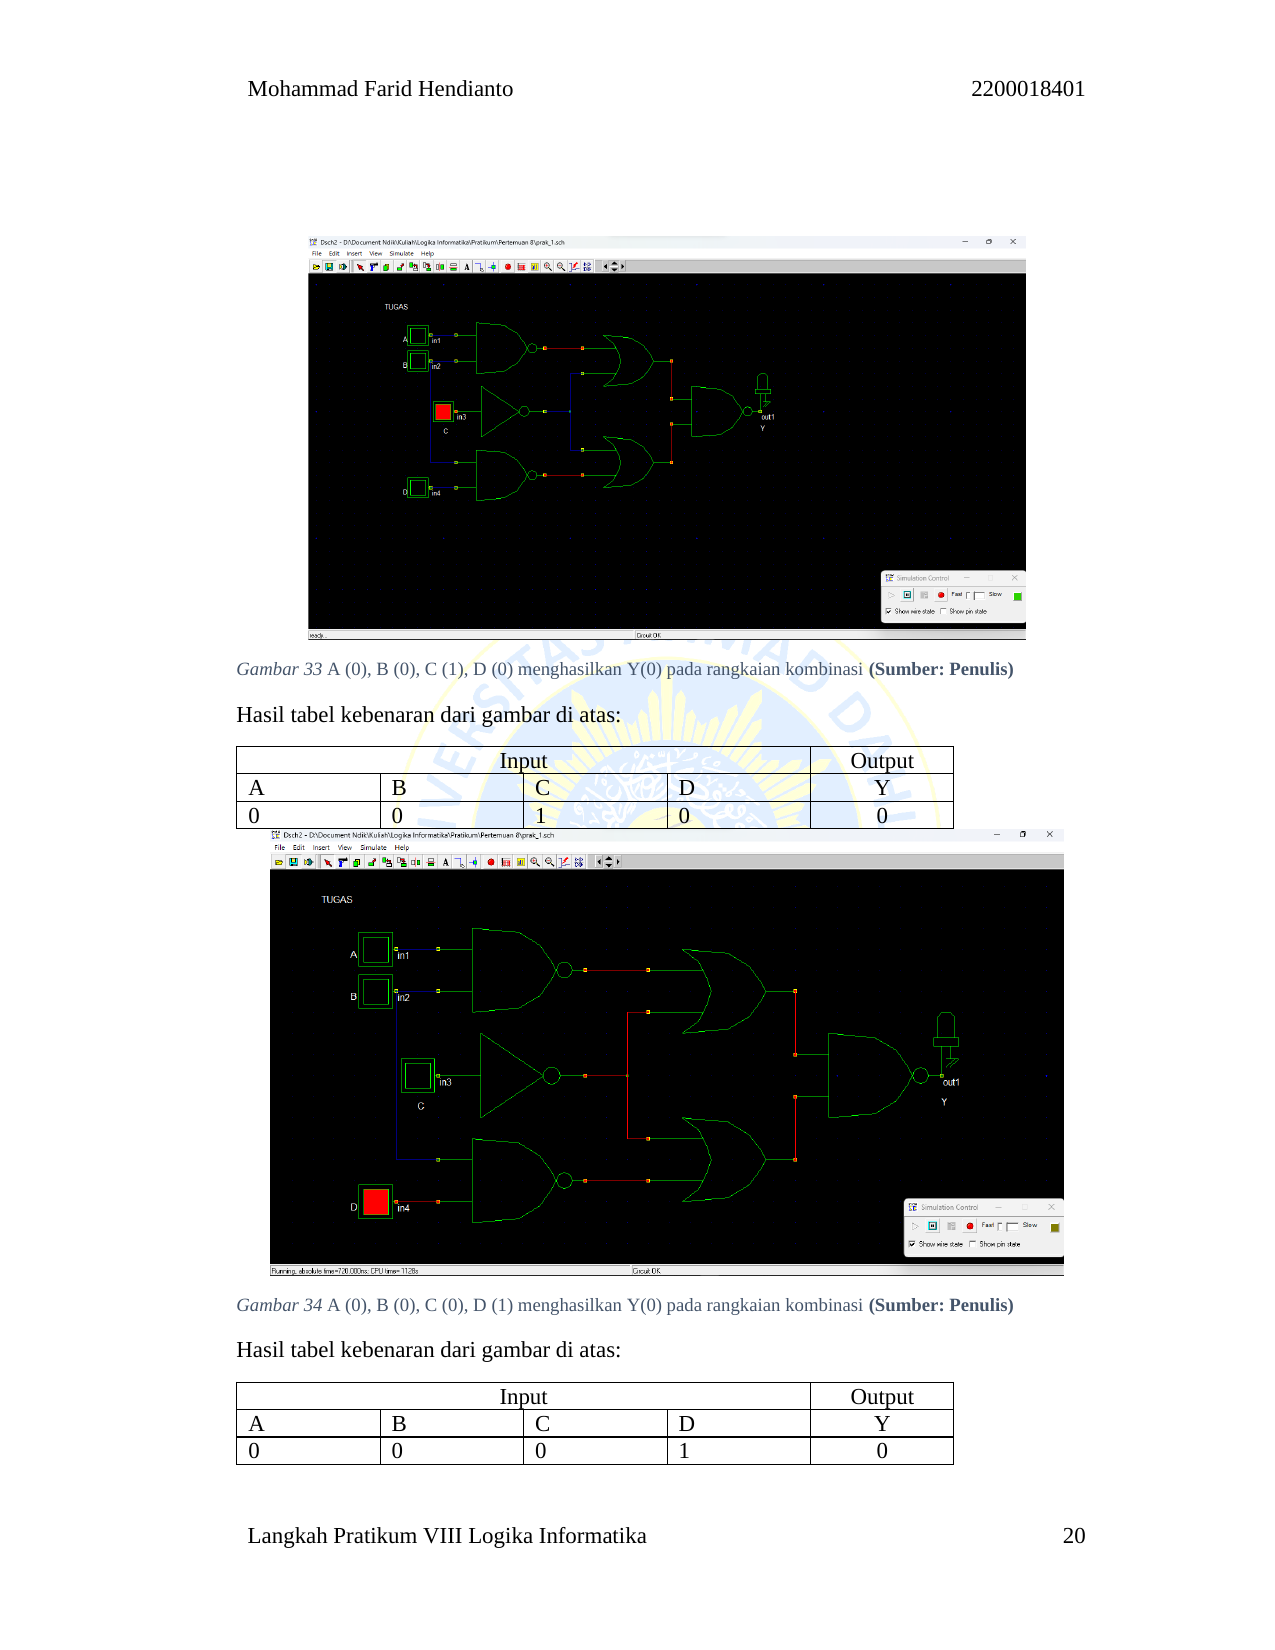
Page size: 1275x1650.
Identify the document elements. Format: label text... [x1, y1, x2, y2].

table_cell Y [811, 1410, 953, 1436]
table_cell A [237, 1410, 380, 1436]
table_cell 0 [811, 802, 953, 828]
table_cell 0 [811, 1438, 953, 1464]
table_cell 0 [237, 802, 380, 828]
table_cell B [381, 774, 523, 801]
table_cell 0 [381, 1438, 523, 1464]
table_cell Y [811, 774, 953, 801]
table_cell C [524, 1410, 667, 1436]
picture [270, 829, 1064, 1276]
table_header Input [237, 1383, 810, 1409]
table_header Output [811, 1383, 953, 1409]
table_cell C [524, 774, 667, 801]
table_cell 1 [668, 1438, 810, 1464]
table_cell D [668, 774, 810, 801]
table_cell D [668, 1410, 810, 1436]
table_header Input [237, 747, 810, 773]
text Hasil tabel kebenaran dari gambar di atas: [236, 1337, 1098, 1363]
table_cell B [381, 1410, 523, 1436]
text Gambar 33 A (0), B (0), C (1), D (0) menghasilkan Y(0) pada rangkaian kombinasi (Sumber: Penulis) [236, 658, 1098, 680]
table_cell 0 [668, 802, 810, 828]
text Hasil tabel kebenaran dari gambar di atas: [236, 701, 1098, 727]
table_cell A [237, 774, 380, 801]
table_cell 0 [524, 1438, 667, 1464]
picture [308, 236, 1026, 640]
table_cell 0 [237, 1438, 380, 1464]
table_cell 1 [524, 802, 667, 828]
table_cell 0 [381, 802, 523, 828]
table_header Output [811, 747, 953, 773]
text Gambar 34 A (0), B (0), C (0), D (1) menghasilkan Y(0) pada rangkaian kombinasi (Sumber: Penulis) [236, 1294, 1098, 1316]
